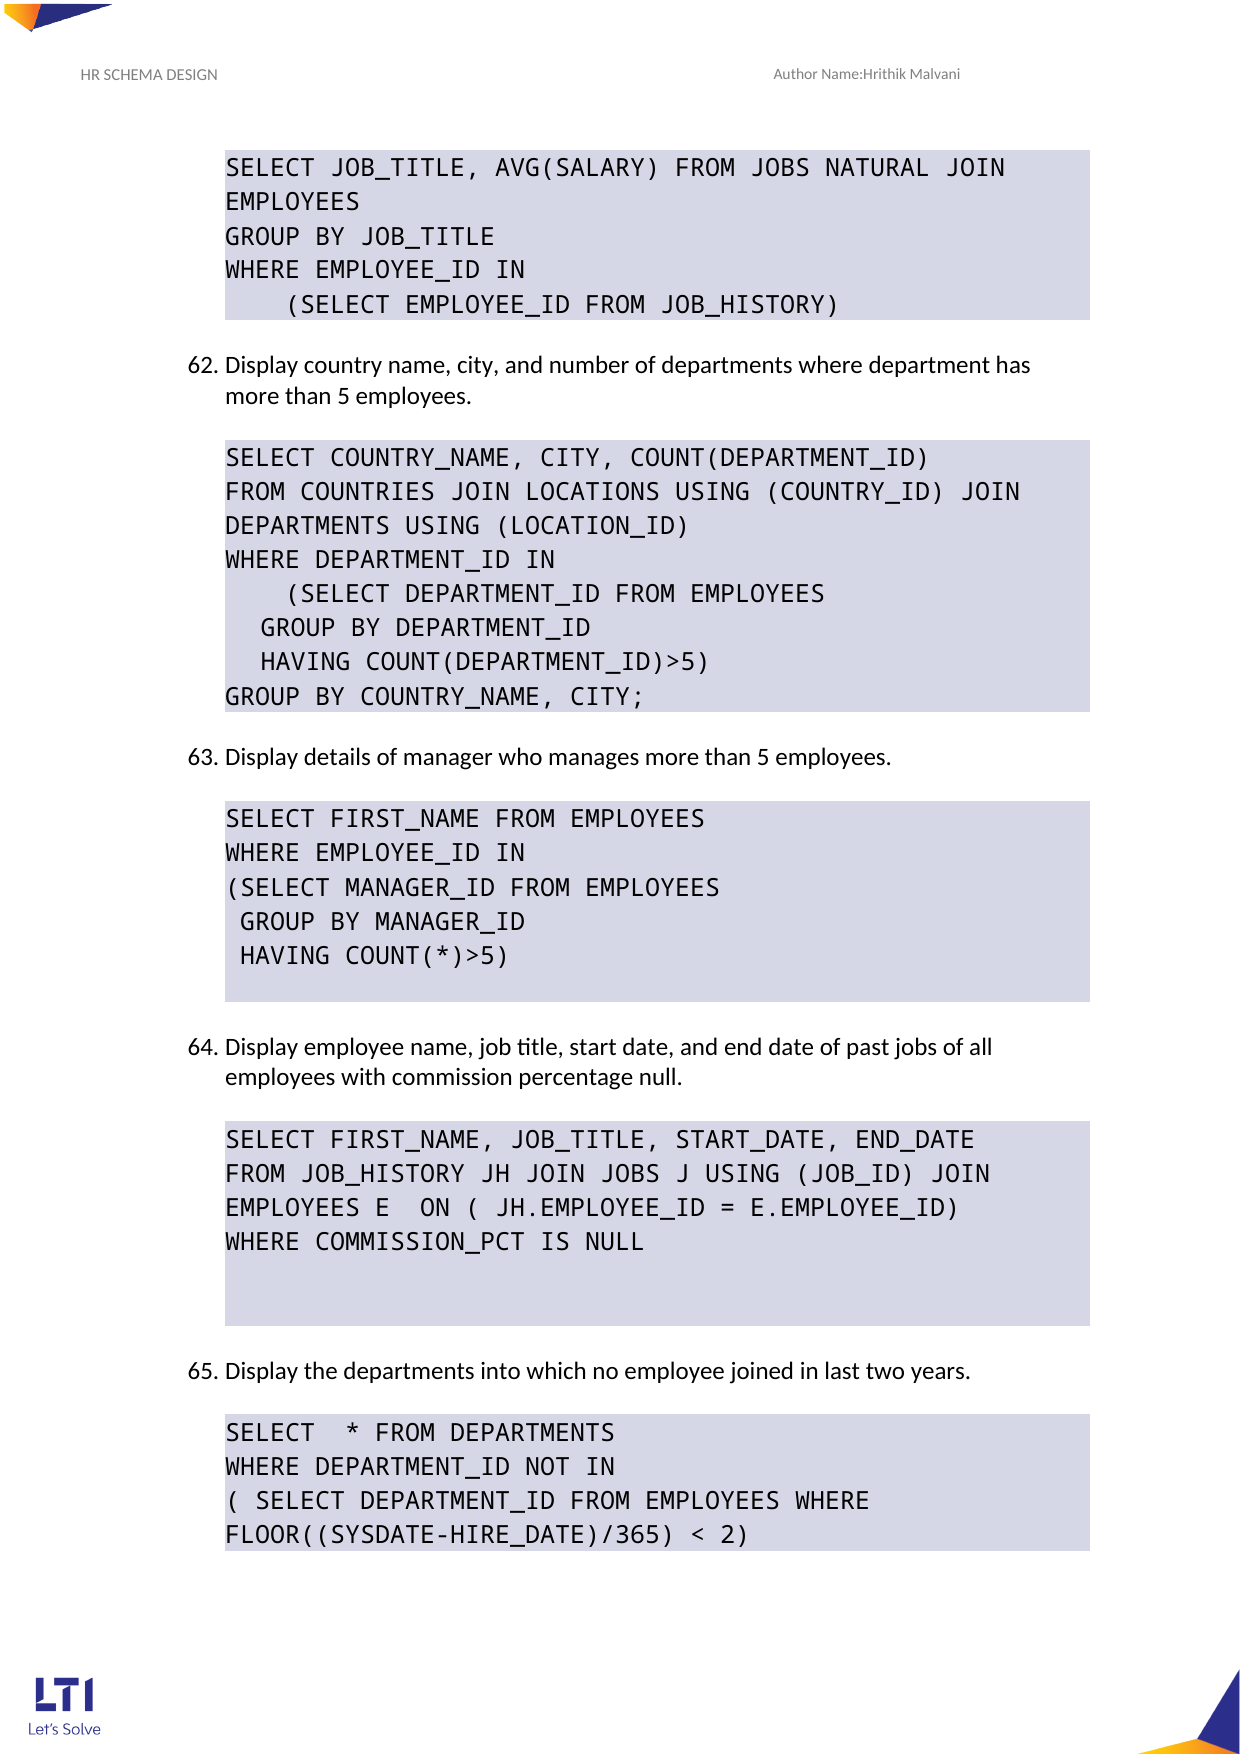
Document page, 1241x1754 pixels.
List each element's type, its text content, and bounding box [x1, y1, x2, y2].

text WHERE EMPLOYEE_ID IN [225, 835, 1090, 869]
text WHERE COMMISSION_PCT IS NULL [225, 1223, 1090, 1257]
text ( SELECT DEPARTMENT_ID FROM EMPLOYEES WHERE FLOOR((SYSDATE-HIRE_DATE)/365) < 2) [225, 1483, 1090, 1551]
text GROUP BY JOB_TITLE [225, 218, 1090, 252]
text (SELECT EMPLOYEE_ID FROM JOB_HISTORY) [225, 286, 1090, 320]
picture [1134, 1670, 1241, 1754]
text HAVING COUNT(DEPARTMENT_ID)>5) [225, 644, 1090, 678]
list Display details of manager who manages more than 5 employees. [187, 741, 1090, 772]
text WHERE DEPARTMENT_ID IN [225, 542, 1090, 576]
text (SELECT DEPARTMENT_ID FROM EMPLOYEES [225, 576, 1090, 610]
text WHERE DEPARTMENT_ID NOT IN [225, 1448, 1090, 1483]
text SELECT JOB_TITLE, AVG(SALARY) FROM JOBS NATURAL JOIN EMPLOYEES [225, 150, 1090, 218]
text GROUP BY DEPARTMENT_ID [225, 610, 1090, 644]
list Display country name, city, and number of departments where department has more than 5 employees. [187, 349, 1090, 411]
text GROUP BY COUNTRY_NAME, CITY; [225, 678, 1090, 712]
text FROM COUNTRIES JOIN LOCATIONS USING (COUNTRY_ID) JOIN DEPARTMENTS USING (LOCATION_ID) [225, 474, 1090, 542]
text FROM JOB_HISTORY JH JOIN JOBS J USING (JOB_ID) JOIN EMPLOYEES E ON ( JH.EMPLOYEE_ID = E.EMPLOYEE_ID) [225, 1155, 1090, 1223]
text SELECT COUNTRY_NAME, CITY, COUNT(DEPARTMENT_ID) [225, 440, 1090, 474]
picture [21, 1668, 105, 1740]
text SELECT FIRST_NAME FROM EMPLOYEES [225, 801, 1090, 835]
text WHERE EMPLOYEE_ID IN [225, 252, 1090, 286]
text GROUP BY MANAGER_ID [225, 903, 1090, 937]
text (SELECT MANAGER_ID FROM EMPLOYEES [225, 869, 1090, 903]
text SELECT FIRST_NAME, JOB_TITLE, START_DATE, END_DATE [225, 1121, 1090, 1155]
picture [4, 0, 113, 100]
text SELECT * FROM DEPARTMENTS [225, 1414, 1090, 1448]
list Display the departments into which no employee joined in last two years. [187, 1355, 1090, 1385]
list Display employee name, job title, start date, and end date of past jobs of all employees with commission percentage null. [187, 1031, 1090, 1092]
text HAVING COUNT(*)>5) [225, 937, 1090, 971]
